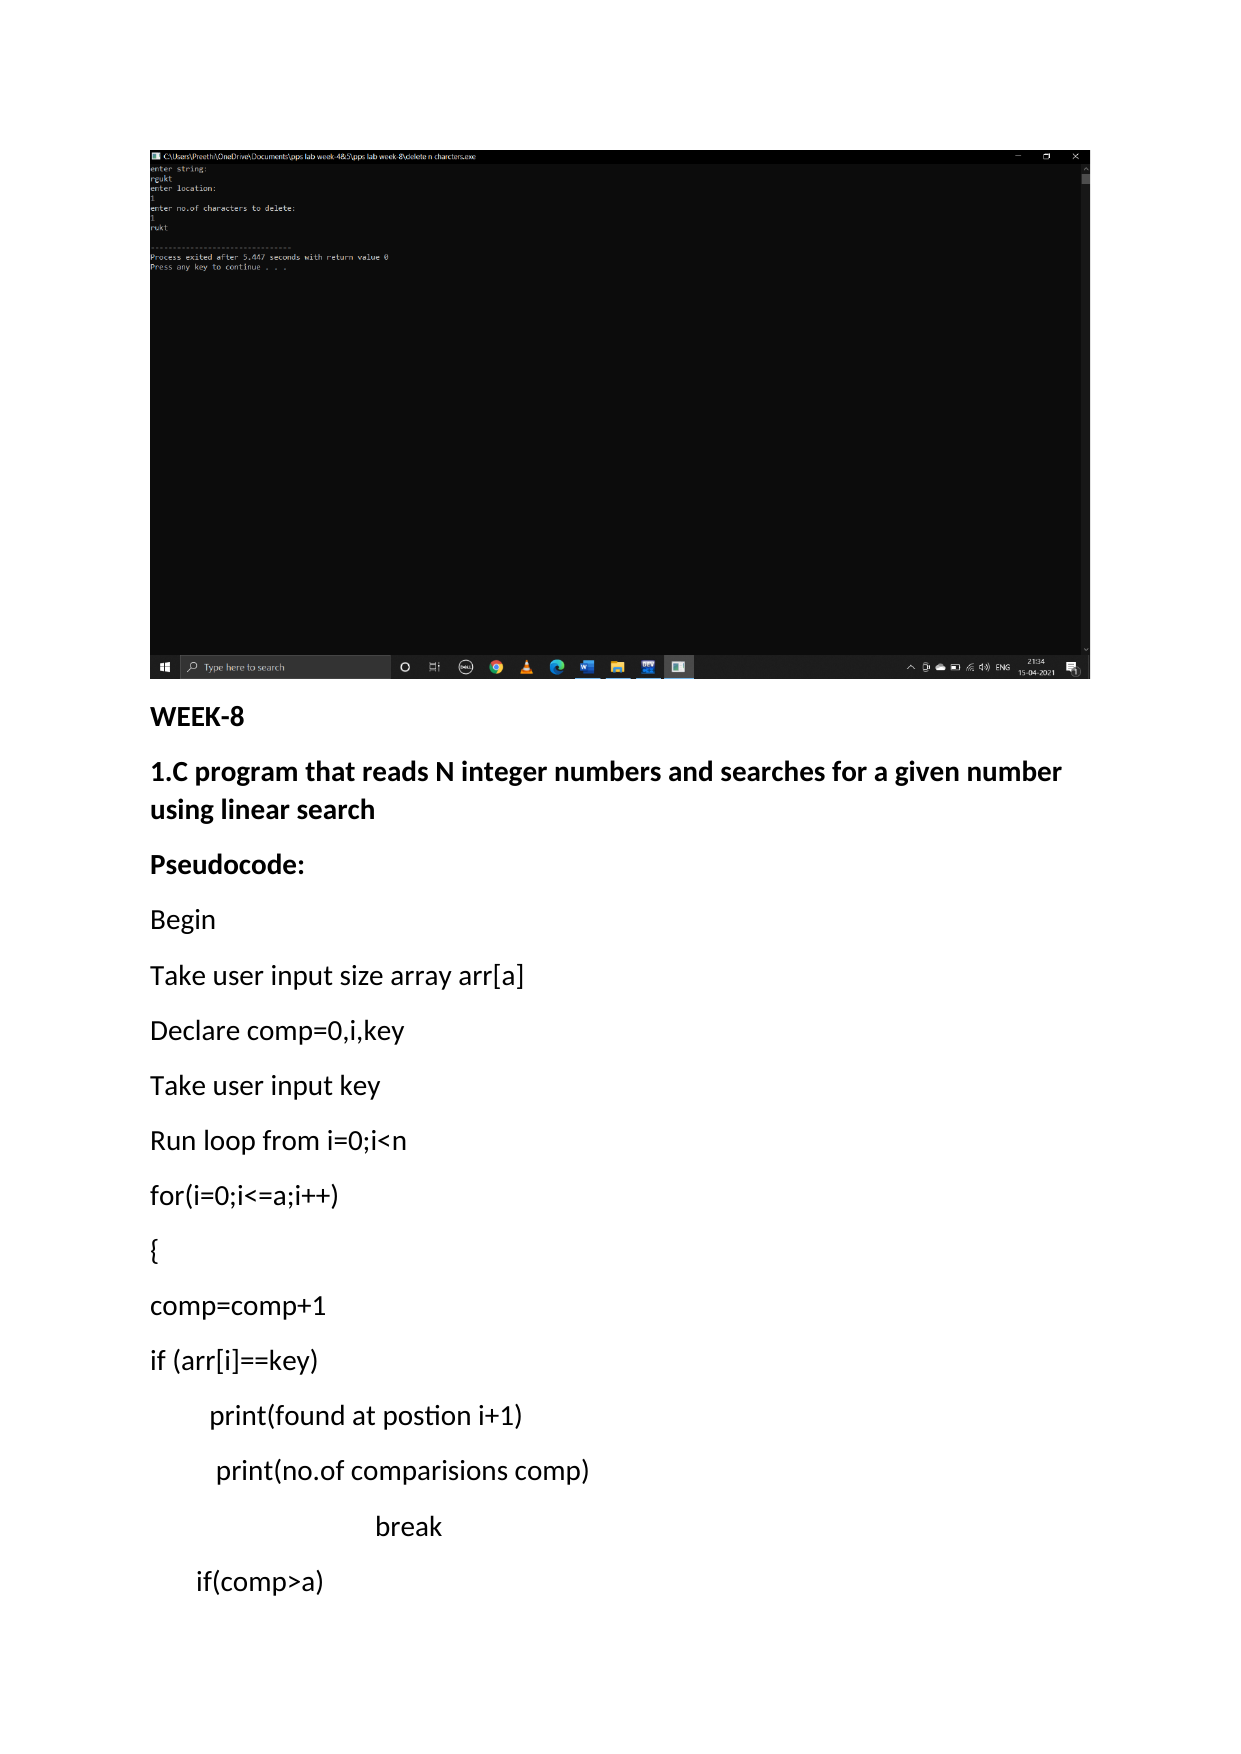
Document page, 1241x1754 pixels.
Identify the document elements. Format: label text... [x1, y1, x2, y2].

text print(no.of comparisions comp) [150, 1452, 1090, 1488]
text { [150, 1232, 1090, 1268]
picture [150, 150, 1091, 679]
text WEEK-8 [150, 698, 1090, 733]
text Run loop from i=0;i<n [150, 1122, 1090, 1157]
text Pseudocode: [150, 846, 1090, 882]
text Declare comp=0,i,key [150, 1012, 1090, 1047]
text print(found at postion i+1) [150, 1397, 1090, 1433]
text 1.C program that reads N integer numbers and searches for a given number using linear search [150, 753, 1090, 827]
text Take user input key [150, 1067, 1090, 1102]
text for(i=0;i<=a;i++) [150, 1177, 1090, 1213]
text Begin [150, 901, 1090, 937]
text if (arr[i]==key) [150, 1342, 1090, 1378]
text Take user input size array arr[a] [150, 957, 1090, 992]
text comp=comp+1 [150, 1287, 1090, 1323]
text break [150, 1508, 1090, 1543]
text if(comp>a) [150, 1563, 1090, 1598]
